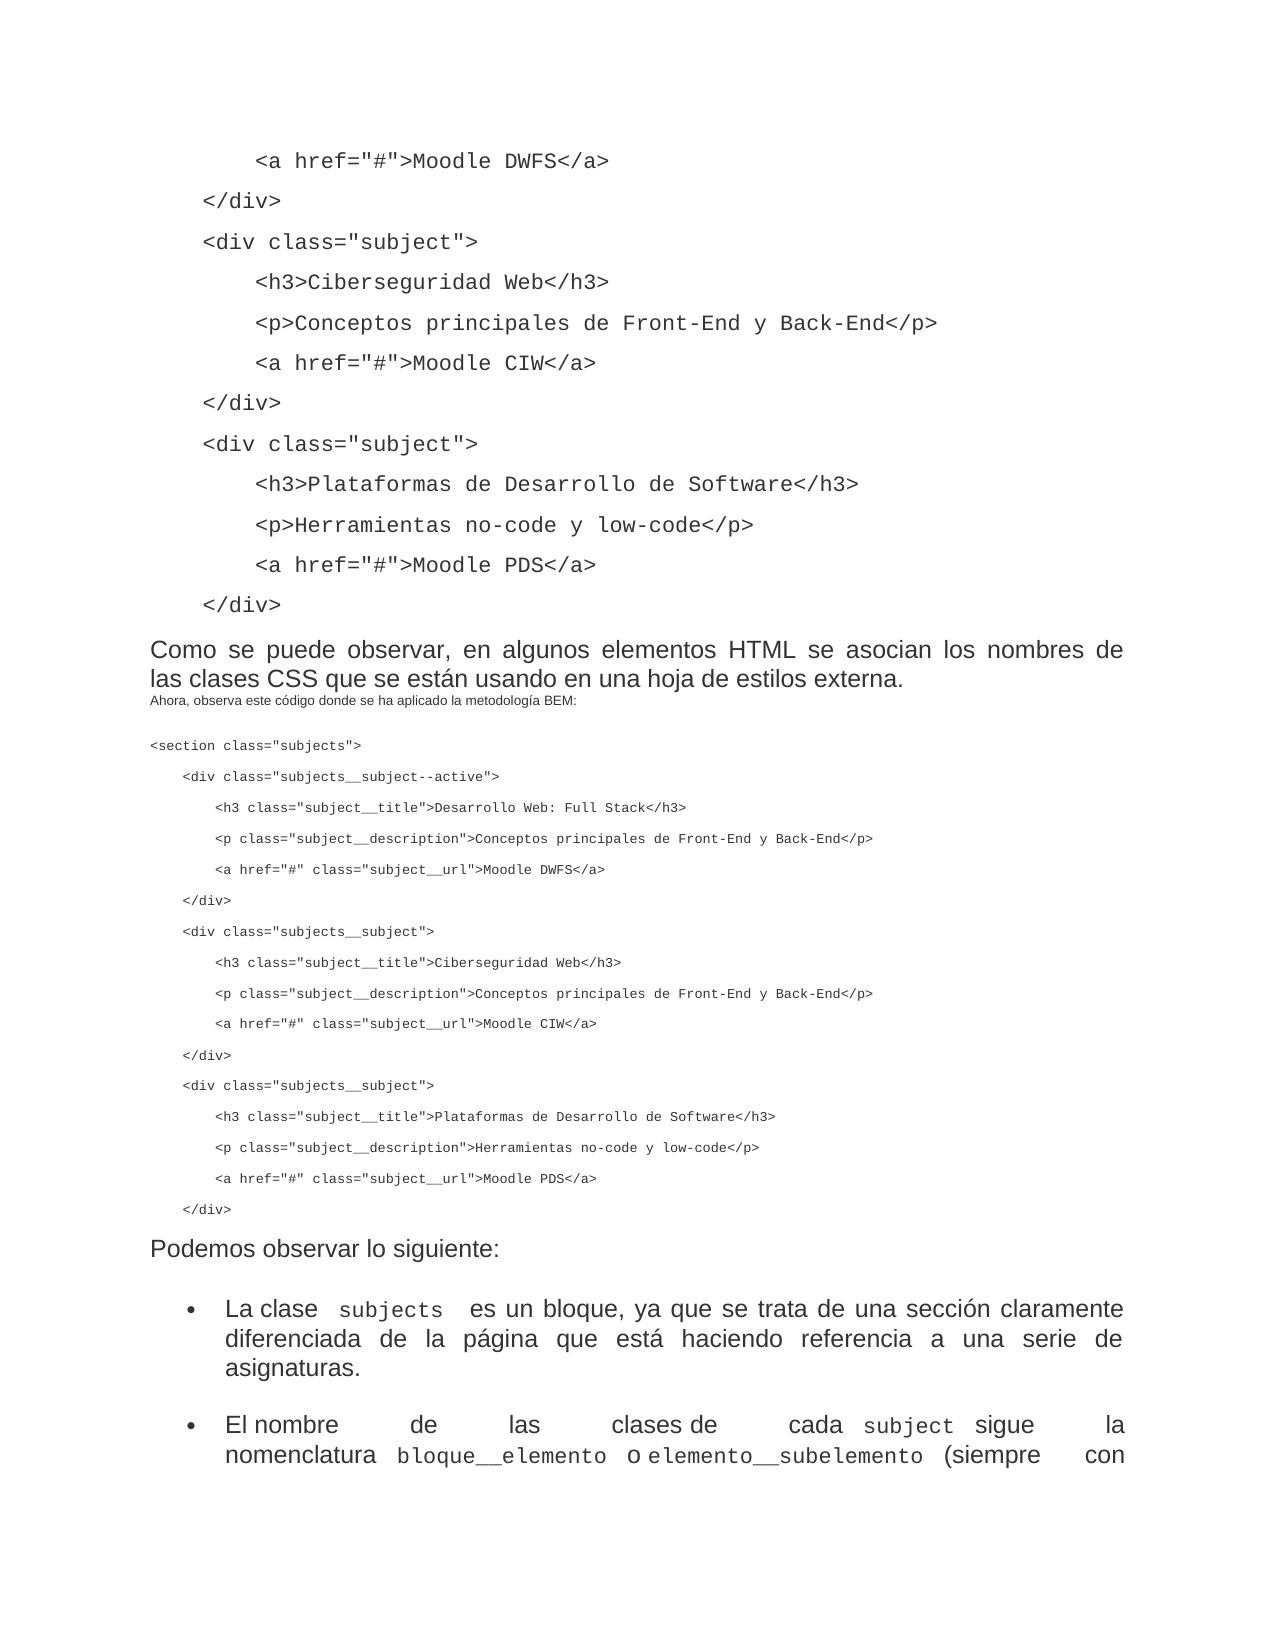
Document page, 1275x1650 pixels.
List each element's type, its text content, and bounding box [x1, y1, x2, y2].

list La clase subjects es un bloque, ya que se trata de una sección claramente diferenciada de la página que está haciendo referencia a una serie de asignaturas. [187, 1294, 1125, 1411]
text </div> [150, 190, 1125, 215]
text <h3 class="subject__title">Ciberseguridad Web</h3> [150, 956, 1125, 971]
text Ahora, observa este código donde se ha aplicado la metodología BEM: [150, 692, 1125, 708]
text <a href="#" class="subject__url">Moodle PDS</a> [150, 1172, 1125, 1188]
text <div class="subjects__subject--active"> [150, 770, 1125, 786]
text <p>Herramientas no-code y low-code</p> [150, 514, 1125, 538]
text Como se puede observar, en algunos elementos HTML se asocian los nombres de las clases CSS que se están usando en una hoja de estilos externa. [150, 635, 1125, 692]
text </div> [150, 1203, 1125, 1219]
text </div> [150, 594, 1125, 619]
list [187, 1411, 1125, 1471]
text <section class="subjects"> [150, 739, 1125, 754]
text Podemos observar lo siguiente: [150, 1234, 1125, 1263]
text <a href="#">Moodle CIW</a> [150, 352, 1125, 377]
text </div> [150, 894, 1125, 909]
text <a href="#" class="subject__url">Moodle DWFS</a> [150, 863, 1125, 878]
text <h3 class="subject__title">Plataformas de Desarrollo de Software</h3> [150, 1111, 1125, 1126]
text <h3 class="subject__title">Desarrollo Web: Full Stack</h3> [150, 801, 1125, 816]
text <p class="subject__description">Conceptos principales de Front-End y Back-End</p> [150, 987, 1125, 1002]
text <a href="#" class="subject__url">Moodle CIW</a> [150, 1018, 1125, 1033]
text <h3>Ciberseguridad Web</h3> [150, 271, 1125, 296]
text <p class="subject__description">Herramientas no-code y low-code</p> [150, 1141, 1125, 1157]
text <div class="subject"> [150, 231, 1125, 256]
text <div class="subject"> [150, 433, 1125, 458]
text <a href="#">Moodle DWFS</a> [150, 150, 1125, 175]
text <a href="#">Moodle PDS</a> [150, 554, 1125, 579]
text <div class="subjects__subject"> [150, 925, 1125, 940]
text <p class="subject__description">Conceptos principales de Front-End y Back-End</p> [150, 832, 1125, 847]
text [150, 312, 1125, 336]
text </div> [150, 1049, 1125, 1064]
text <h3>Plataformas de Desarrollo de Software</h3> [150, 473, 1125, 498]
text </div> [150, 392, 1125, 417]
text <div class="subjects__subject"> [150, 1079, 1125, 1095]
